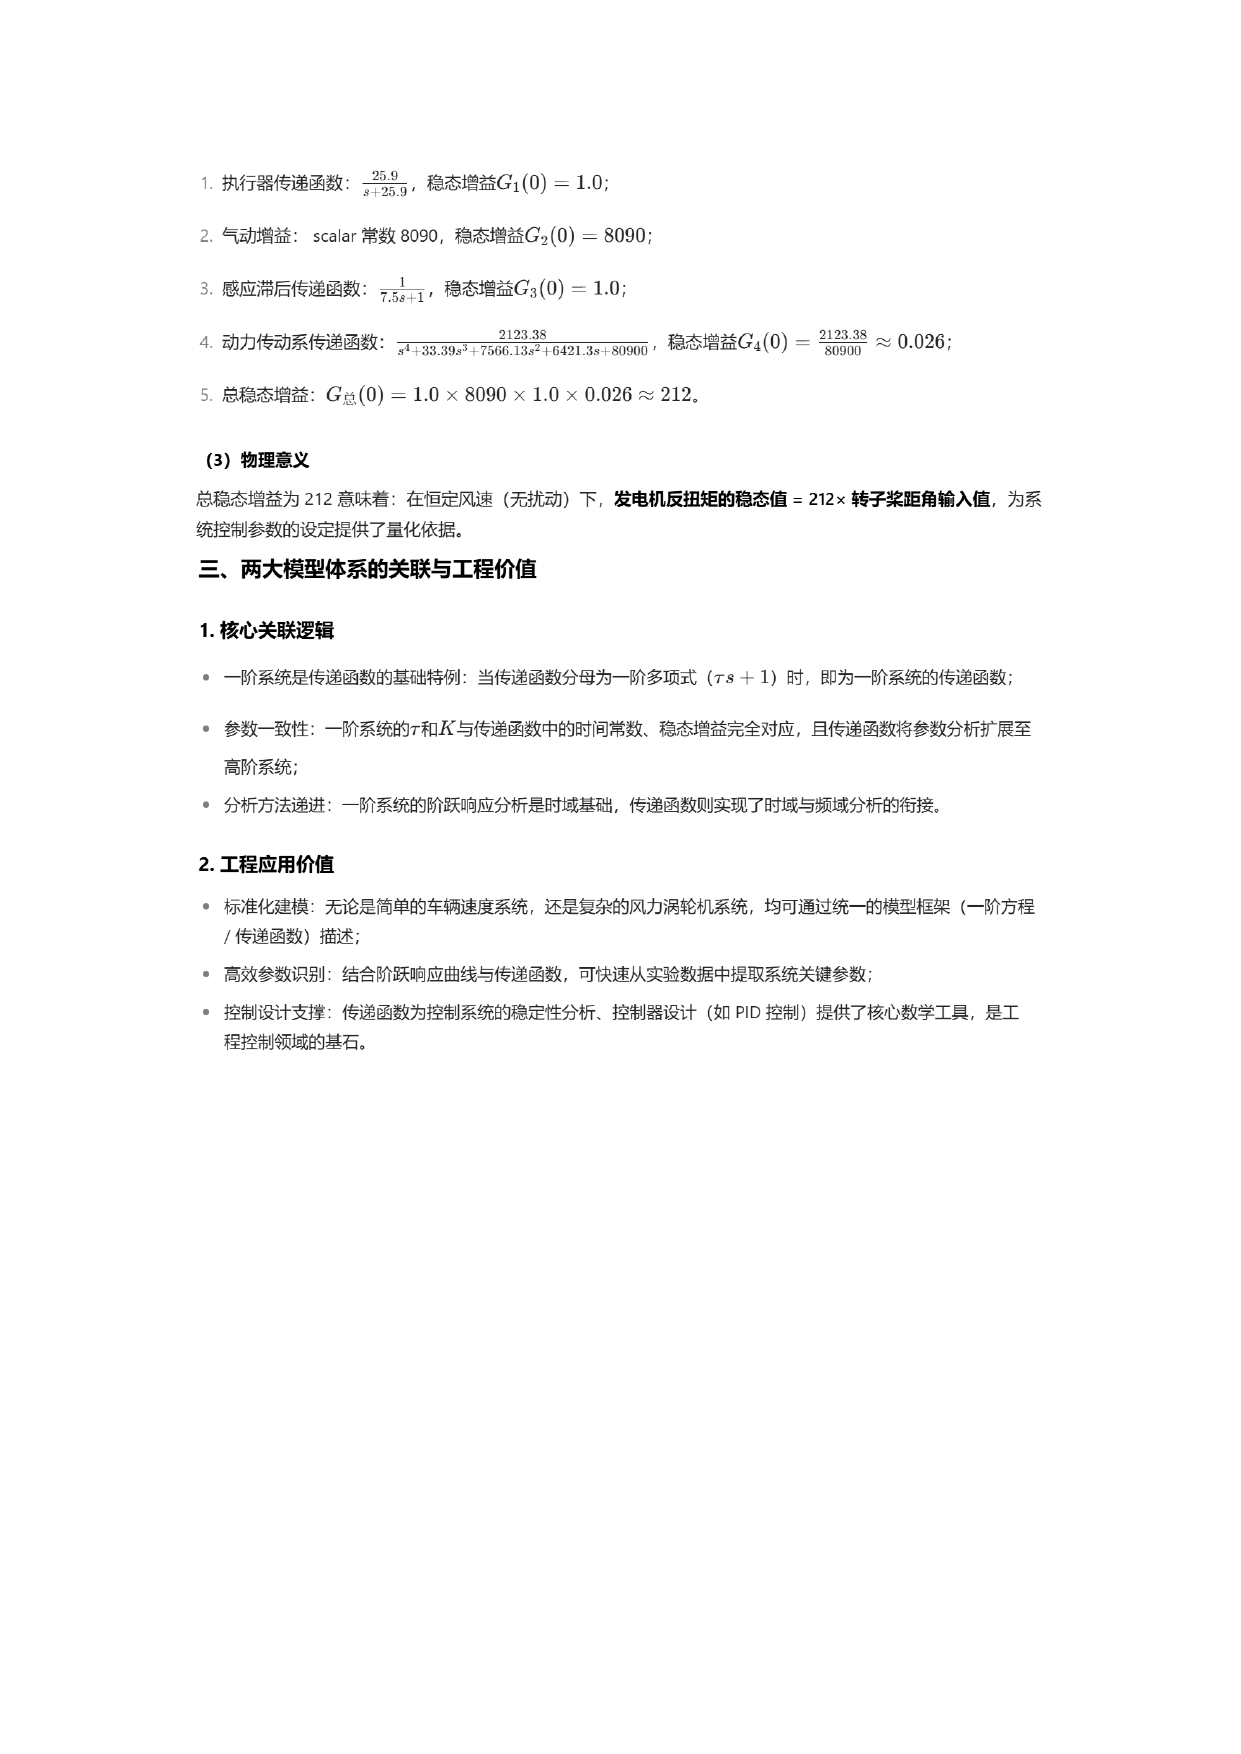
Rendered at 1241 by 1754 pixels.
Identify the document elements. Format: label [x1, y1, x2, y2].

picture [187, 162, 1052, 543]
picture [187, 552, 1052, 1053]
